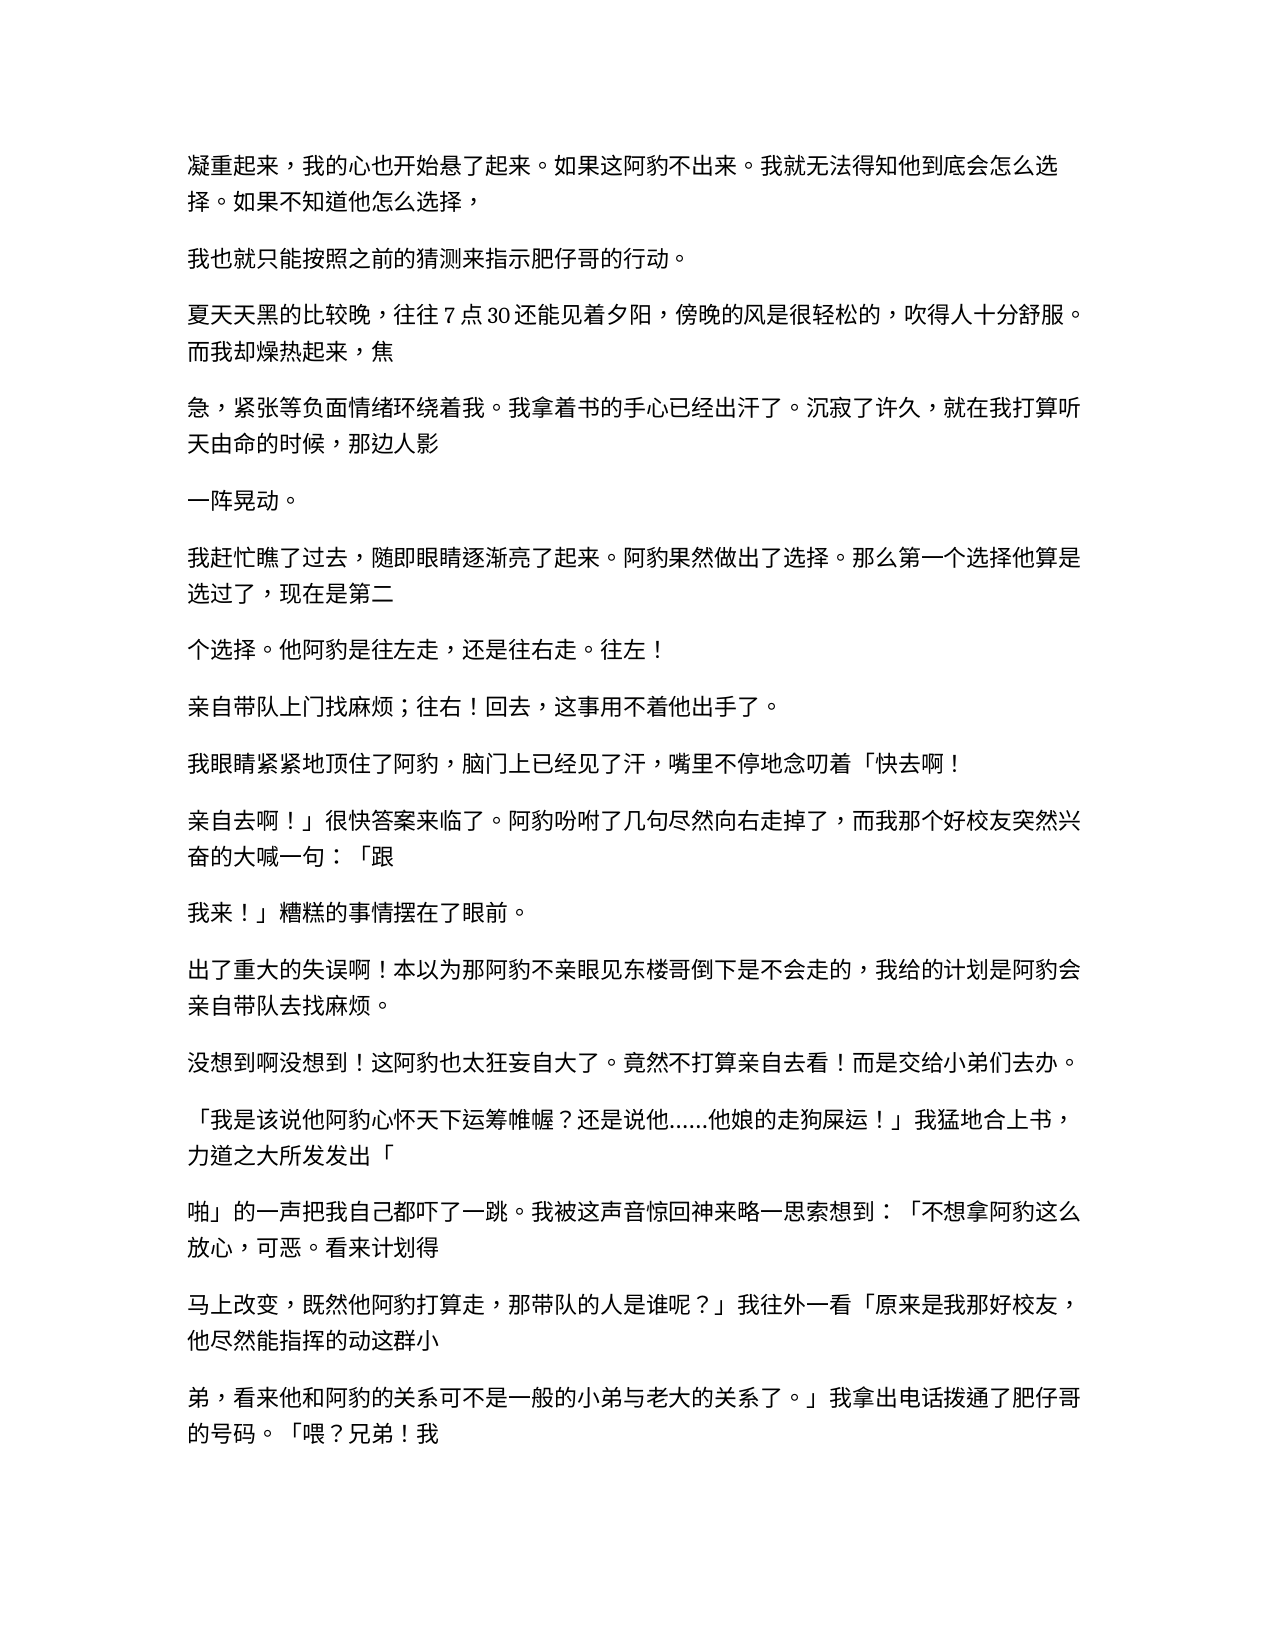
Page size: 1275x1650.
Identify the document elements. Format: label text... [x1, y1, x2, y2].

text 弟，看来他和阿豹的关系可不是一般的小弟与老大的关系了。」我拿出电话拨通了肥仔哥的号码。「喂？兄弟！我 [187, 1382, 1087, 1449]
text 急，紧张等负面情绪环绕着我。我拿着书的手心已经出汗了。沉寂了许久，就在我打算听天由命的时候，那边人影 [187, 392, 1087, 459]
text 「我是该说他阿豹心怀天下运筹帷幄？还是说他……他娘的走狗屎运！」我猛地合上书，力道之大所发发出「 [187, 1104, 1087, 1171]
text 我眼睛紧紧地顶住了阿豹，脑门上已经见了汗，嘴里不停地念叨着「快去啊！ [187, 748, 1087, 779]
text 一阵晃动。 [187, 485, 1087, 516]
text 凝重起来，我的心也开始悬了起来。如果这阿豹不出来。我就无法得知他到底会怎么选择。如果不知道他怎么选择， [187, 150, 1087, 217]
text 夏天天黑的比较晚，往往7 点30还能见着夕阳，傍晚的风是很轻松的，吹得人十分舒服。而我却燥热起来，焦 [187, 299, 1087, 367]
text 亲自去啊！」很快答案来临了。阿豹吩咐了几句尽然向右走掉了，而我那个好校友突然兴奋的大喊一句：「跟 [187, 805, 1087, 872]
text 马上改变，既然他阿豹打算走，那带队的人是谁呢？」我往外一看「原来是我那好校友，他尽然能指挥的动这群小 [187, 1289, 1087, 1356]
text 我赶忙瞧了过去，随即眼睛逐渐亮了起来。阿豹果然做出了选择。那么第一个选择他算是选过了，现在是第二 [187, 542, 1087, 609]
text 我来！」糟糕的事情摆在了眼前。 [187, 897, 1087, 929]
text 没想到啊没想到！这阿豹也太狂妄自大了。竟然不打算亲自去看！而是交给小弟们去办。 [187, 1047, 1087, 1078]
text 我也就只能按照之前的猜测来指示肥仔哥的行动。 [187, 243, 1087, 274]
text 啪」的一声把我自己都吓了一跳。我被这声音惊回神来略一思索想到：「不想拿阿豹这么放心，可恶。看来计划得 [187, 1196, 1087, 1263]
text 出了重大的失误啊！本以为那阿豹不亲眼见东楼哥倒下是不会走的，我给的计划是阿豹会亲自带队去找麻烦。 [187, 954, 1087, 1021]
text 亲自带队上门找麻烦；往右！回去，这事用不着他出手了。 [187, 691, 1087, 722]
text 个选择。他阿豹是往左走，还是往右走。往左！ [187, 634, 1087, 666]
